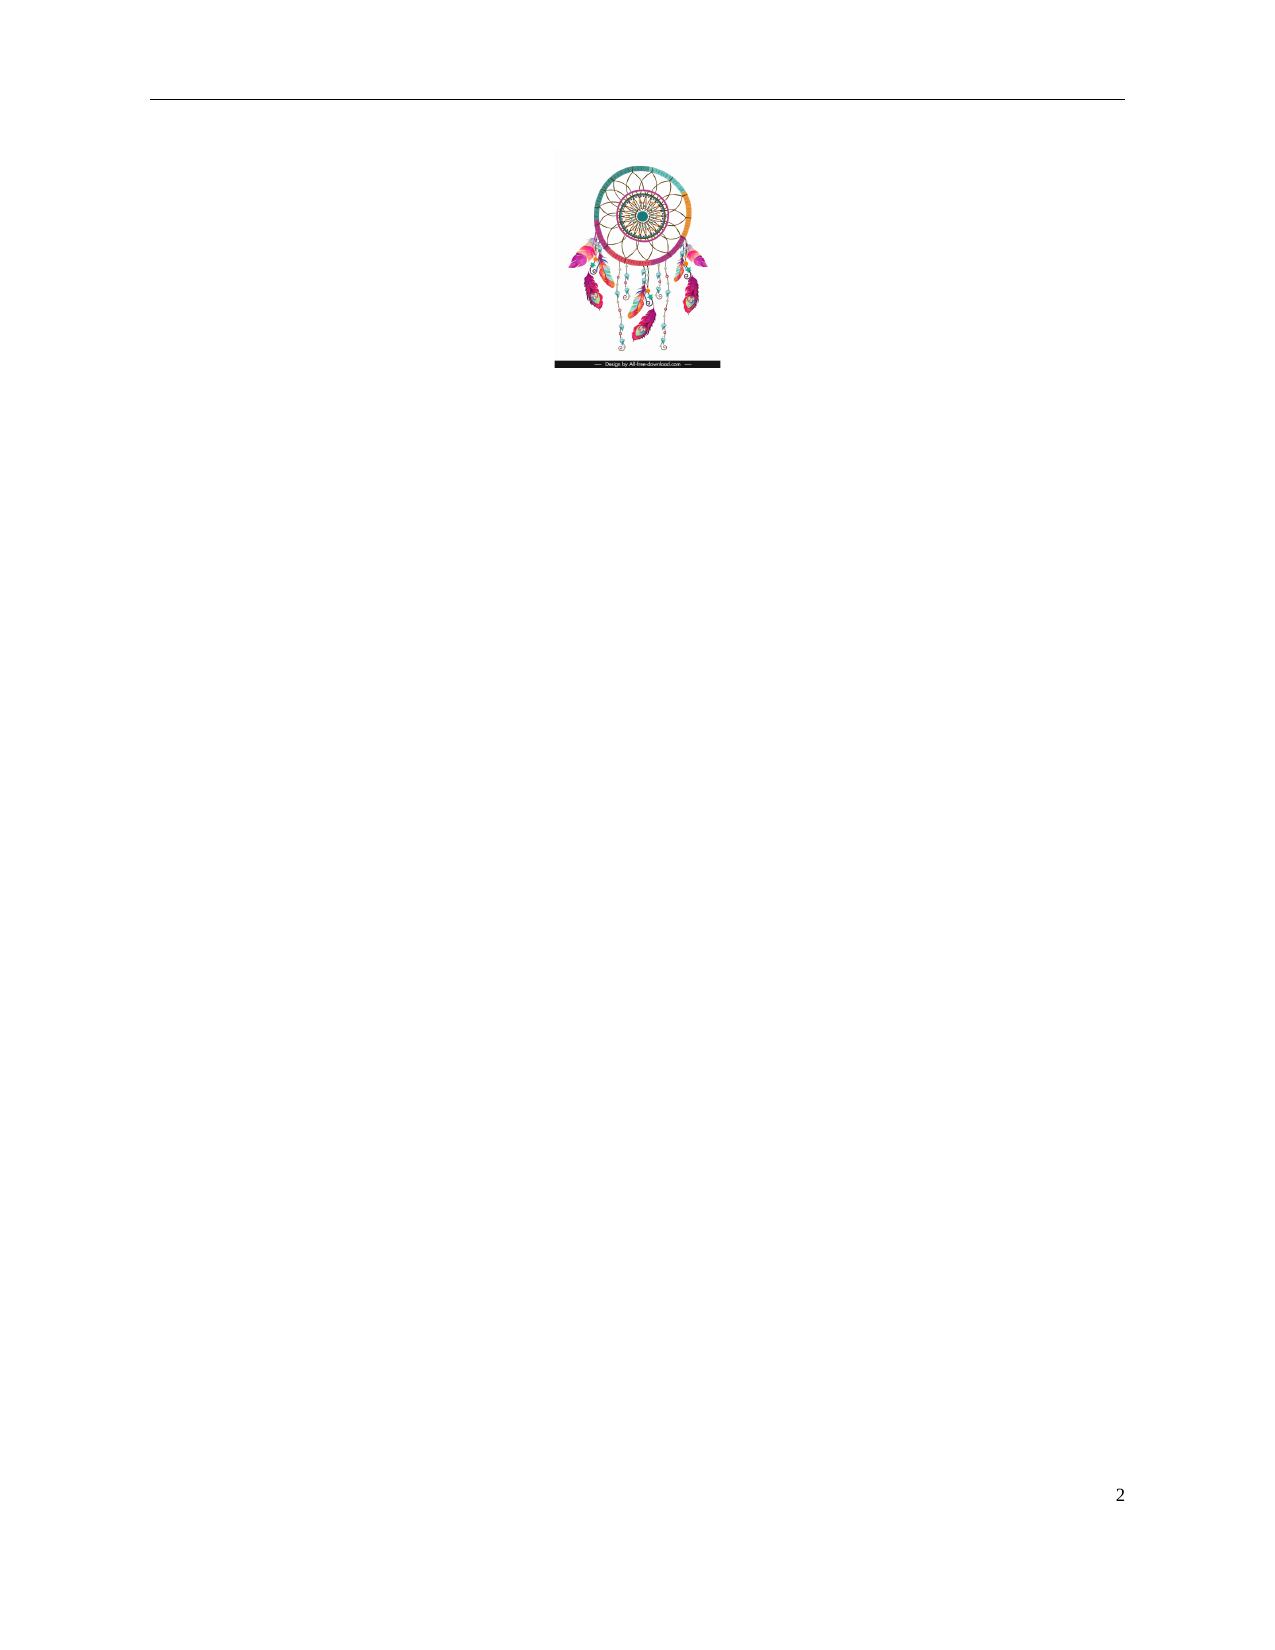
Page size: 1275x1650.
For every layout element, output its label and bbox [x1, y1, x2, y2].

picture [554, 150, 721, 368]
